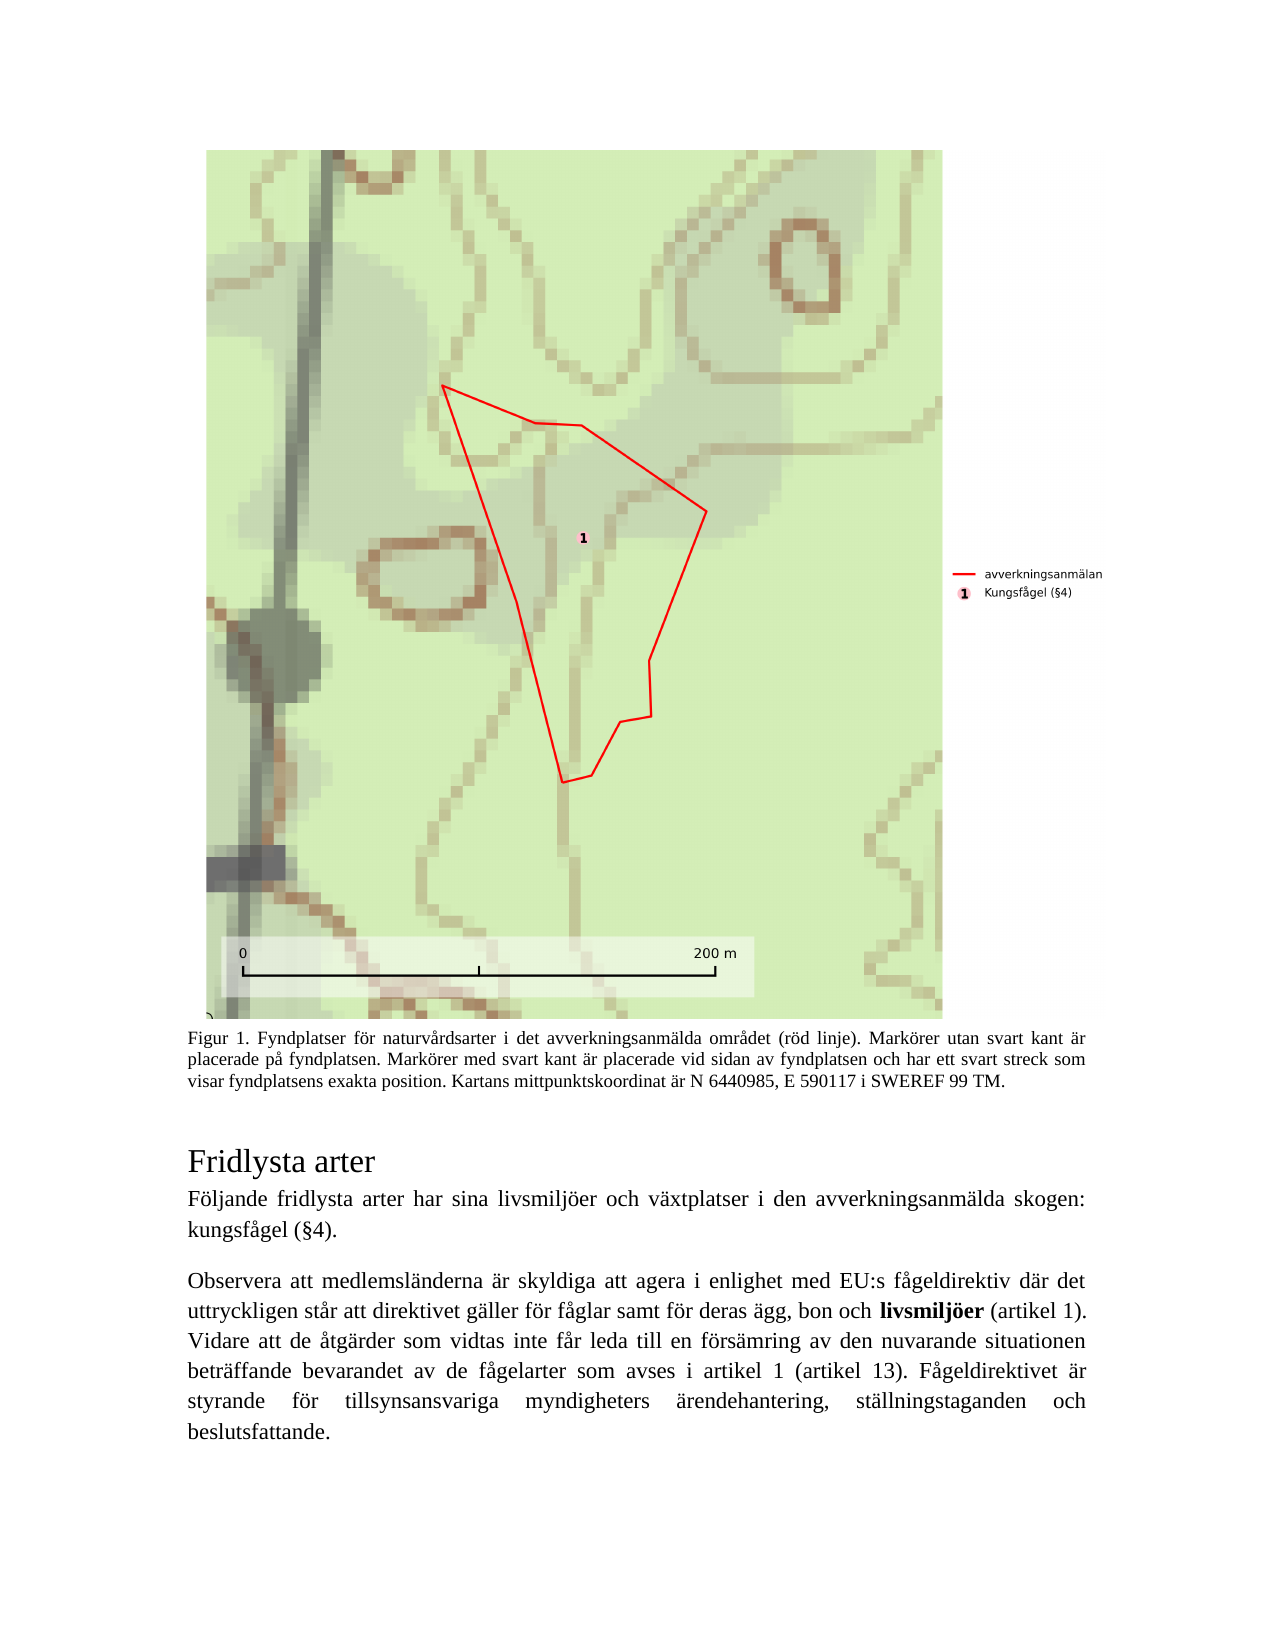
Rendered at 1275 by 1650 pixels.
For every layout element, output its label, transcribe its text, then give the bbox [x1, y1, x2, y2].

subtitle Fridlysta arter [187, 1141, 1087, 1180]
text Följande fridlysta arter har sina livsmiljöer och växtplatser i den avverkningsanmälda skogen: kungsfågel (§4). [187, 1185, 1087, 1242]
text Observera att medlemsländerna är skyldiga att agera i enlighet med EU:s fågeldirektiv där det uttryckligen står att direktivet gäller för fåglar samt för deras ägg, bon och livsmiljöer (artikel 1). Vidare att de åtgärder som vidtas inte får leda till en försämring av den nuvarande situationen beträffande bevarandet av de fågelarter som avses i artikel 1 (artikel 13). Fågeldirektivet är styrande för tillsynsansvariga myndigheters ärendehantering, ställningstaganden och beslutsfattande. [187, 1267, 1087, 1444]
picture [206, 150, 1107, 1019]
text Figur 1. Fyndplatser för naturvårdsarter i det avverkningsanmälda området (röd linje). Markörer utan svart kant är placerade på fyndplatsen. Markörer med svart kant är placerade vid sidan av fyndplatsen och har ett svart streck som visar fyndplatsens exakta position. Kartans mittpunktskoordinat är N 6440985, E 590117 i SWEREF 99 TM. [187, 1027, 1087, 1091]
